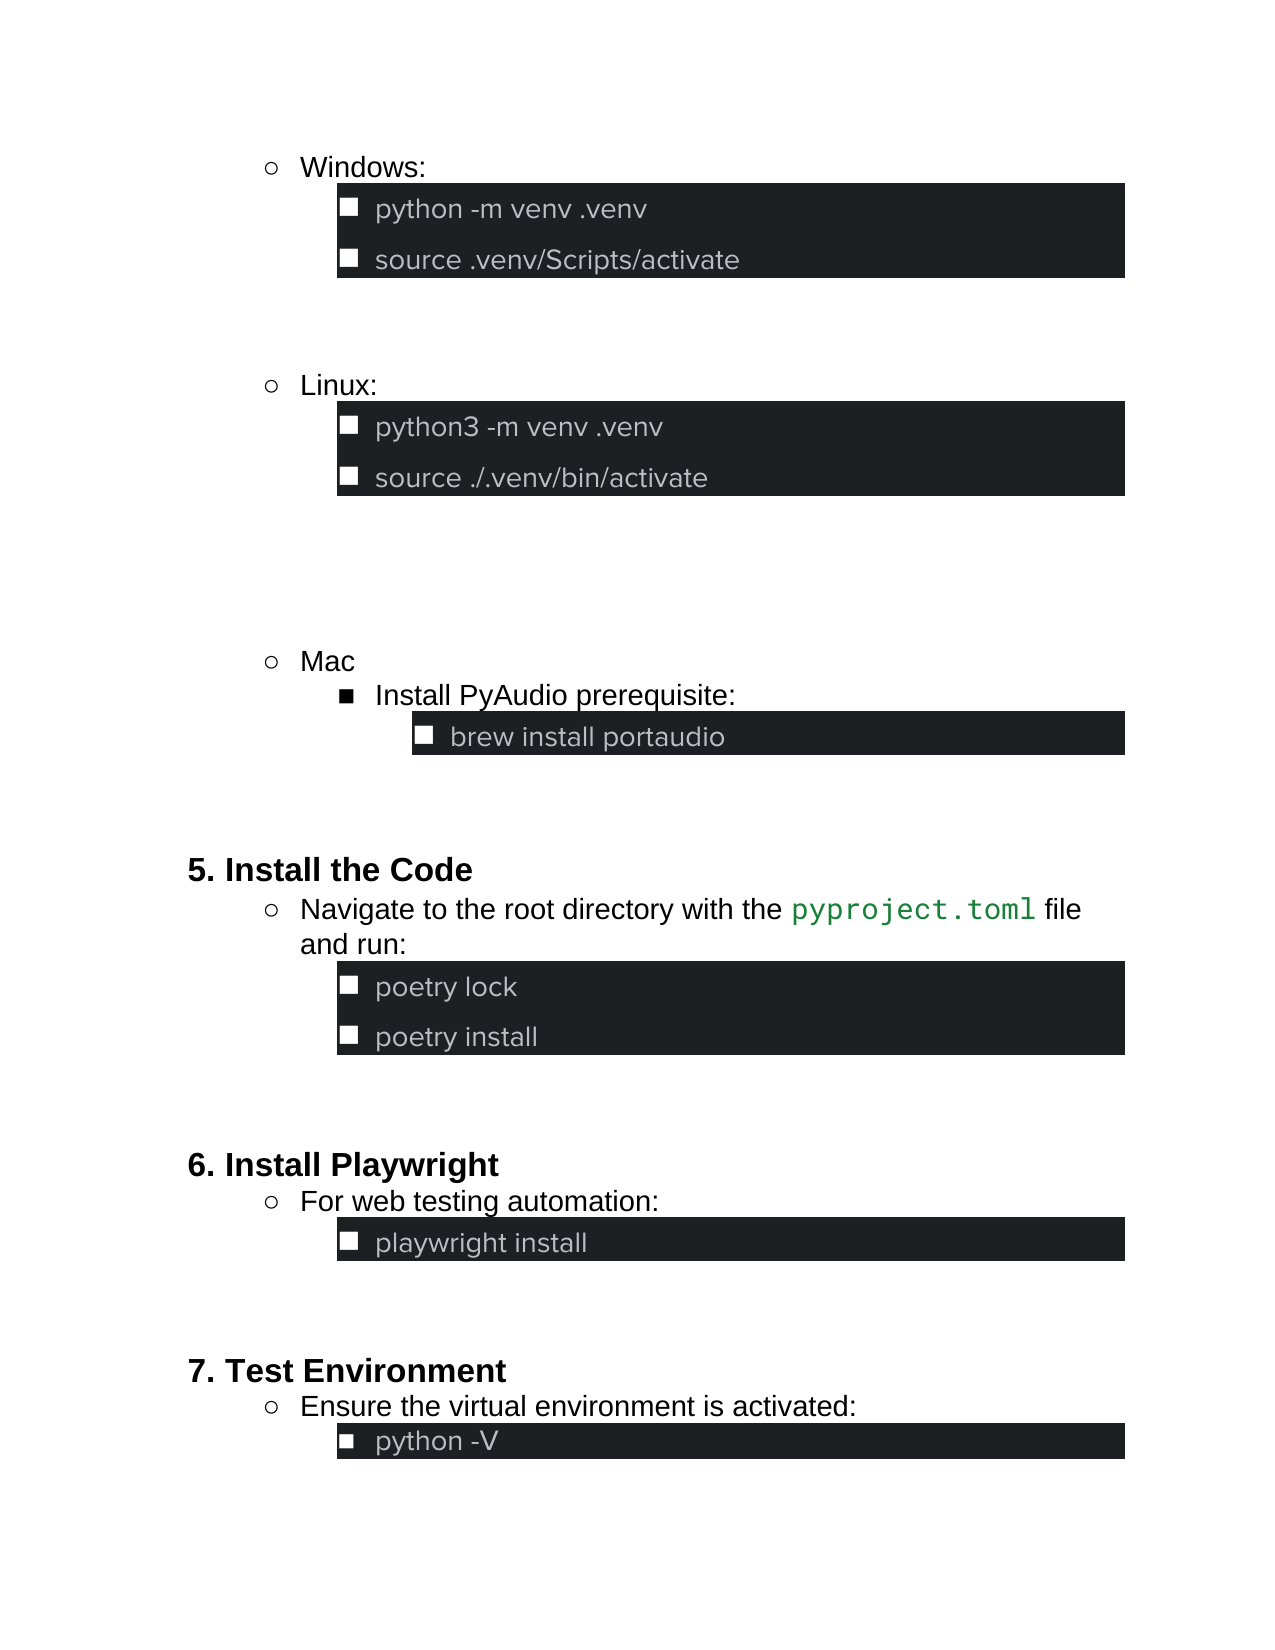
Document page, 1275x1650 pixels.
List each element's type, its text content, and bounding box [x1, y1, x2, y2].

list playwright install [337, 1217, 1125, 1261]
list Install Playwright [187, 1145, 1125, 1183]
list Ensure the virtual environment is activated: [262, 1389, 1125, 1423]
list source .venv/Scripts/activate [337, 234, 1125, 278]
list python -V [337, 1423, 1125, 1459]
list poetry lock [337, 961, 1125, 1004]
list python -m venv .venv [337, 183, 1125, 227]
list brew install portaudio [412, 711, 1125, 755]
list Install PyAudio prerequisite: [337, 678, 1125, 711]
list Linux: [262, 368, 1125, 401]
list Navigate to the root directory with the pyproject.toml file and run: [262, 889, 1125, 961]
list Mac [262, 644, 1125, 678]
list Test Environment [187, 1351, 1125, 1389]
list Install the Code [187, 850, 1125, 889]
list poetry install [337, 1011, 1125, 1055]
list For web testing automation: [262, 1183, 1125, 1217]
list Windows: [262, 150, 1125, 183]
list source ./.venv/bin/activate [337, 452, 1125, 496]
list python3 -m venv .venv [337, 401, 1125, 445]
